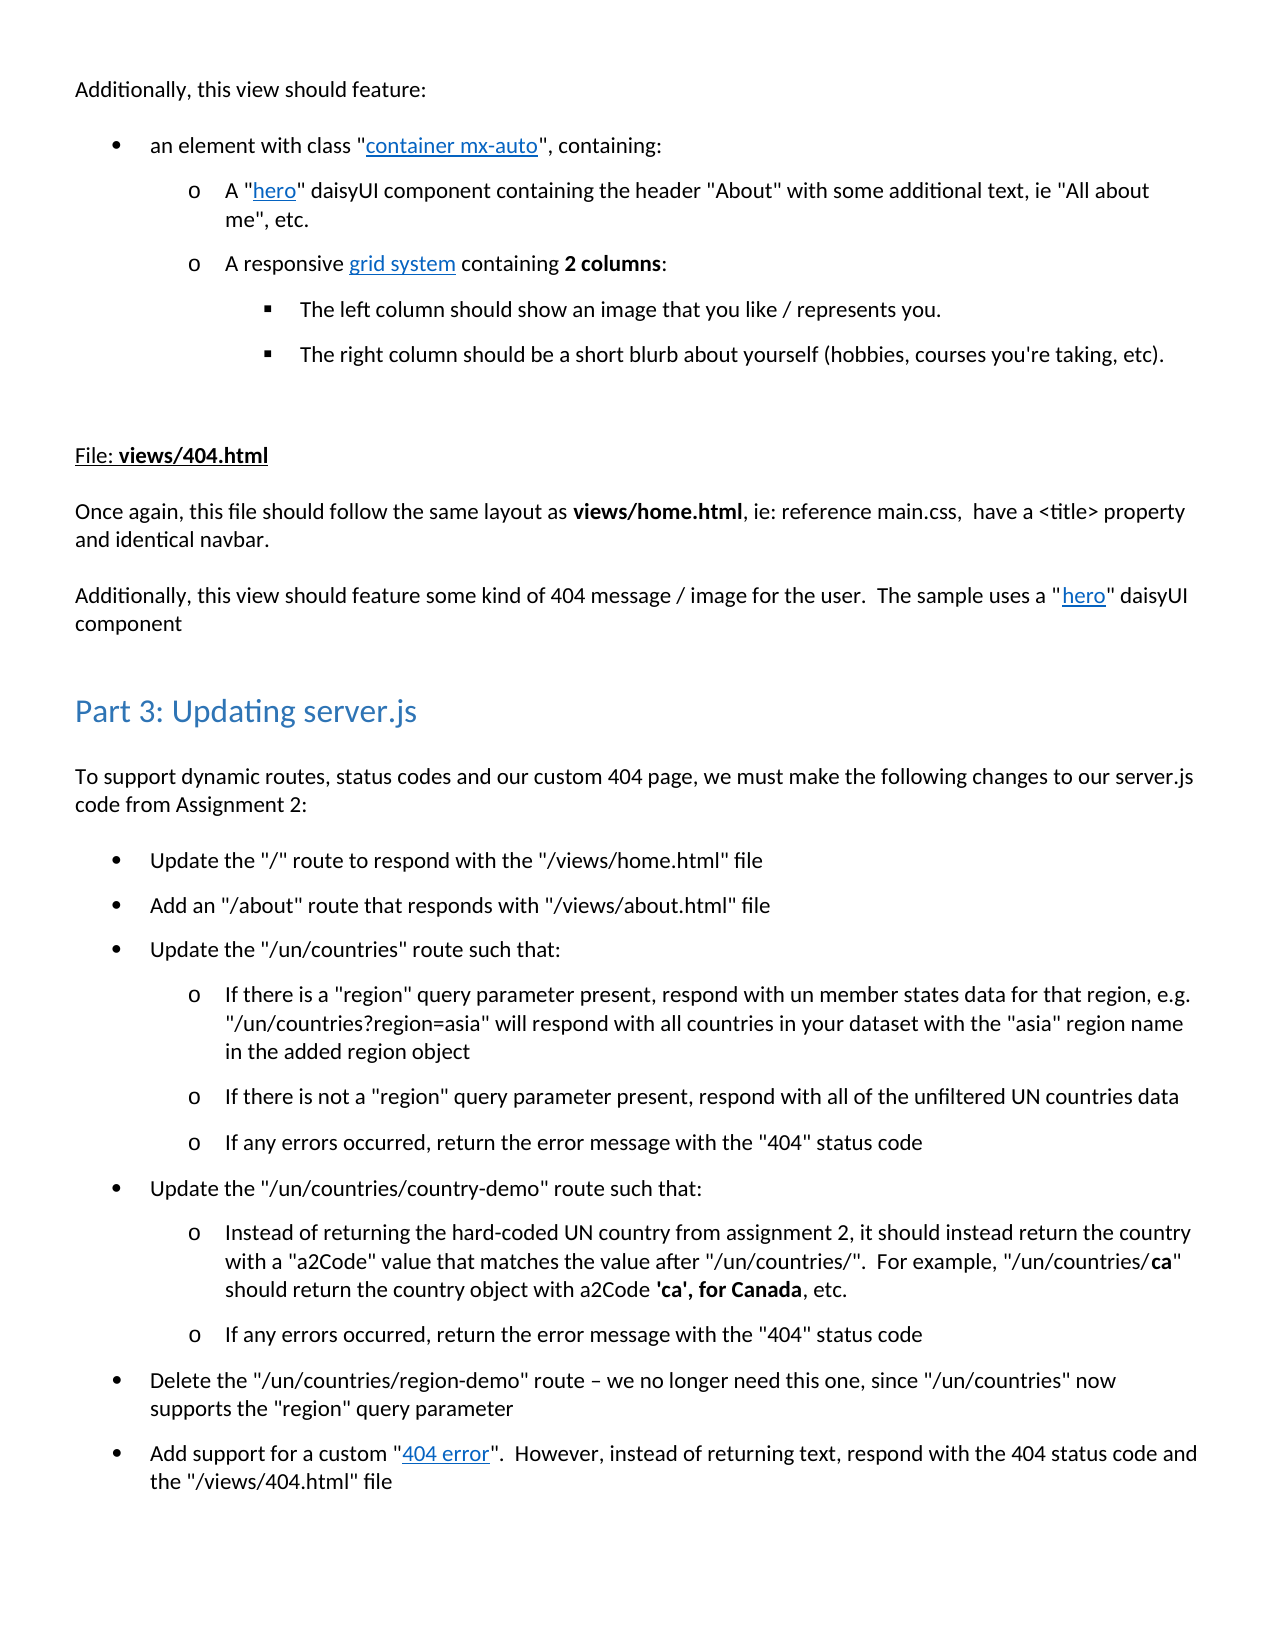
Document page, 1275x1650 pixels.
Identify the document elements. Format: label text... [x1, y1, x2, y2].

list Update the "/un/countries" route such that: [112, 935, 1200, 963]
subtitle Part 3: Updating server.js [75, 690, 1200, 731]
list If there is not a "region" query parameter present, respond with all of the unfiltered UN countries data [187, 1082, 1200, 1111]
text Additionally, this view should feature some kind of 404 message / image for the user. The sample uses a "hero" daisyUI component [75, 581, 1200, 637]
list Add an "/about" route that responds with "/views/about.html" file [112, 891, 1200, 919]
text Additionally, this view should feature: [75, 75, 1200, 103]
list Instead of returning the hard-coded UN country from assignment 2, it should instead return the country with a "a2Code" value that matches the value after "/un/countries/". For example, "/un/countries/ca" should return the country object with a2Code 'ca', for Canada, etc. [187, 1218, 1200, 1303]
list Add support for a custom "404 error". However, instead of returning text, respond with the 404 status code and the "/views/404.html" file [113, 1439, 1200, 1495]
list Update the "/" route to respond with the "/views/home.html" file [112, 846, 1200, 874]
list The right column should be a short blurb about yourself (hobbies, courses you're taking, etc). [262, 340, 1200, 368]
list Update the "/un/countries/country-demo" route such that: [112, 1174, 1200, 1202]
list If there is a "region" query parameter present, respond with un member states data for that region, e.g. "/un/countries?region=asia" will respond with all countries in your dataset with the "asia" region name in the added region object [187, 980, 1200, 1065]
list A "hero" daisyUI component containing the header "About" with some additional text, ie "All about me", etc. [187, 176, 1200, 233]
list A responsive grid system containing 2 columns: [187, 249, 1200, 279]
text File: views/404.html [75, 441, 1200, 469]
list an element with class "container mx-auto", containing: [112, 131, 1200, 159]
list If any errors occurred, return the error message with the "404" status code [188, 1320, 1200, 1349]
list If any errors occurred, return the error message with the "404" status code [187, 1128, 1200, 1157]
list The left column should show an image that you like / represents you. [262, 295, 1200, 323]
text To support dynamic routes, status codes and our custom 404 page, we must make the following changes to our server.js code from Assignment 2: [75, 762, 1200, 818]
text Once again, this file should follow the same layout as views/home.html, ie: reference main.css, have a <title> property and identical navbar. [75, 497, 1200, 553]
list Delete the "/un/countries/region-demo" route – we no longer need this one, since "/un/countries" now supports the "region" query parameter [113, 1366, 1200, 1422]
